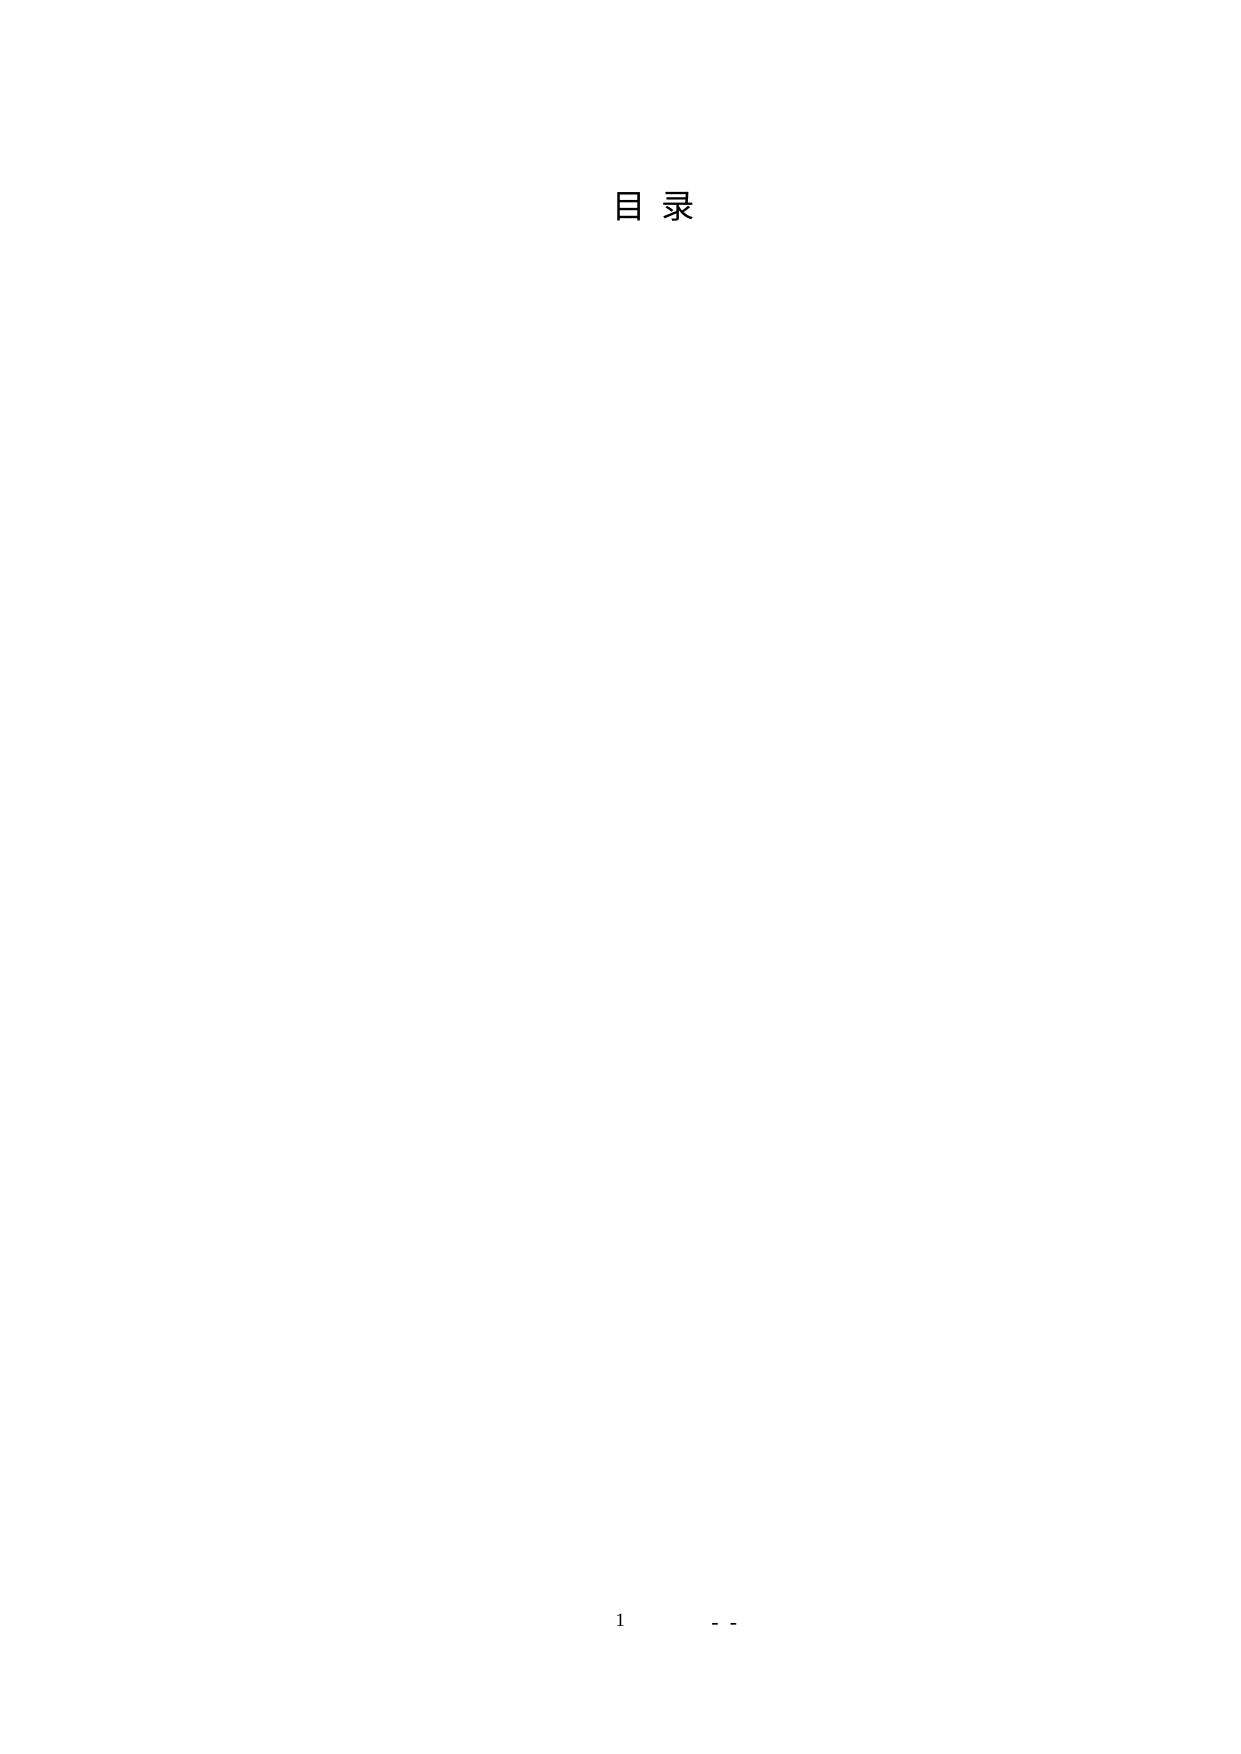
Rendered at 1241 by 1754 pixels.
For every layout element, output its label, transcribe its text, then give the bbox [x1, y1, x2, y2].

text 目 录 [153, 177, 1087, 229]
